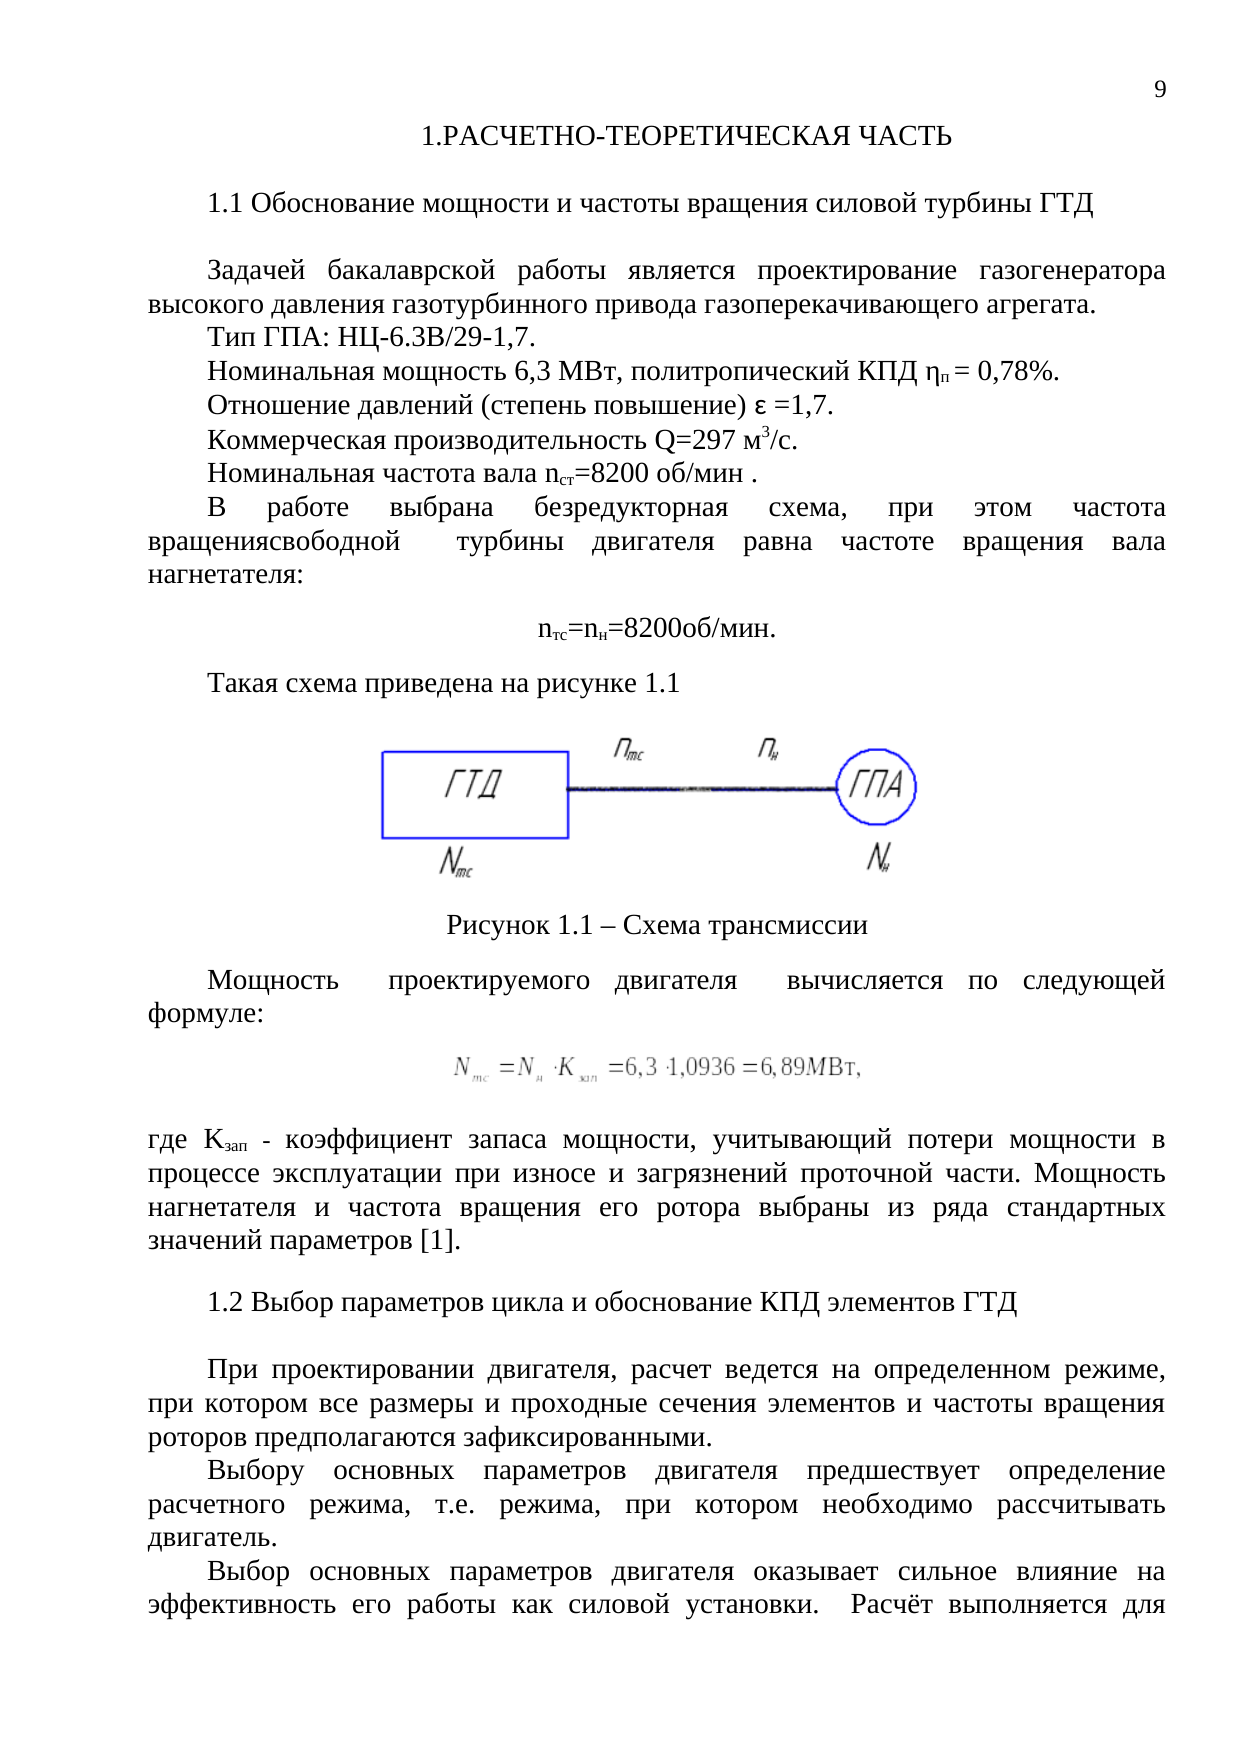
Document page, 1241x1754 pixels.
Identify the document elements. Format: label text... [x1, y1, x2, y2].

text Рисунок 1.1 – Схема трансмиссии [148, 907, 1167, 941]
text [148, 1553, 1167, 1620]
text Выбору основных параметров двигателя предшествует определение расчетного режима, т.е. режима, при котором необходимо рассчитывать двигатель. [148, 1452, 1167, 1553]
text Номинальная мощность 6,3 МВт, политропический КПД ηп = 0,78%. [148, 353, 1167, 386]
text 1.1 Обоснование мощности и частоты вращения силовой турбины ГТД [148, 185, 1167, 219]
text 1.2 Выбор параметров цикла и обоснование КПД элементов ГТД [148, 1284, 1167, 1318]
text где Kзап - коэффициент запаса мощности, учитывающий потери мощности в процессе эксплуатации при износе и загрязнений проточной части. Мощность нагнетателя и частота вращения его ротора выбраны из ряда стандартных значений параметров [1]. [148, 1122, 1167, 1256]
text При проектировании двигателя, расчет ведется на определенном режиме, при котором все размеры и проходные сечения элементов и частоты вращения роторов предполагаются зафиксированными. [148, 1352, 1167, 1452]
text Номинальная частота вала nст=8200 об/мин . [148, 456, 1167, 489]
text В работе выбрана безредукторная схема, при этом частота вращениясвободной турбины двигателя равна частоте вращения вала нагнетателя: [148, 489, 1167, 590]
picture [369, 719, 945, 887]
text Задачей бакалаврской работы является проектирование газогенератора высокого давления газотурбинного привода газоперекачивающего агрегата. [148, 252, 1167, 319]
text 1.РАСЧЕТНО-ТЕОРЕТИЧЕСКАЯ ЧАСТЬ [148, 118, 1167, 152]
text Мощность проектируемого двигателя вычисляется по следующей формуле: [148, 962, 1167, 1029]
text Отношение давлений (степень повышение) ɛ =1,7. [148, 386, 1167, 422]
text Тип ГПА: НЦ-6.3В/29-1,7. [148, 319, 1167, 353]
text Такая схема приведена на рисунке 1.1 [148, 665, 1167, 698]
text Коммерческая производительность Q=297 м3/с. [148, 422, 1167, 456]
text nтс=nн=8200об/мин. [148, 611, 1167, 644]
